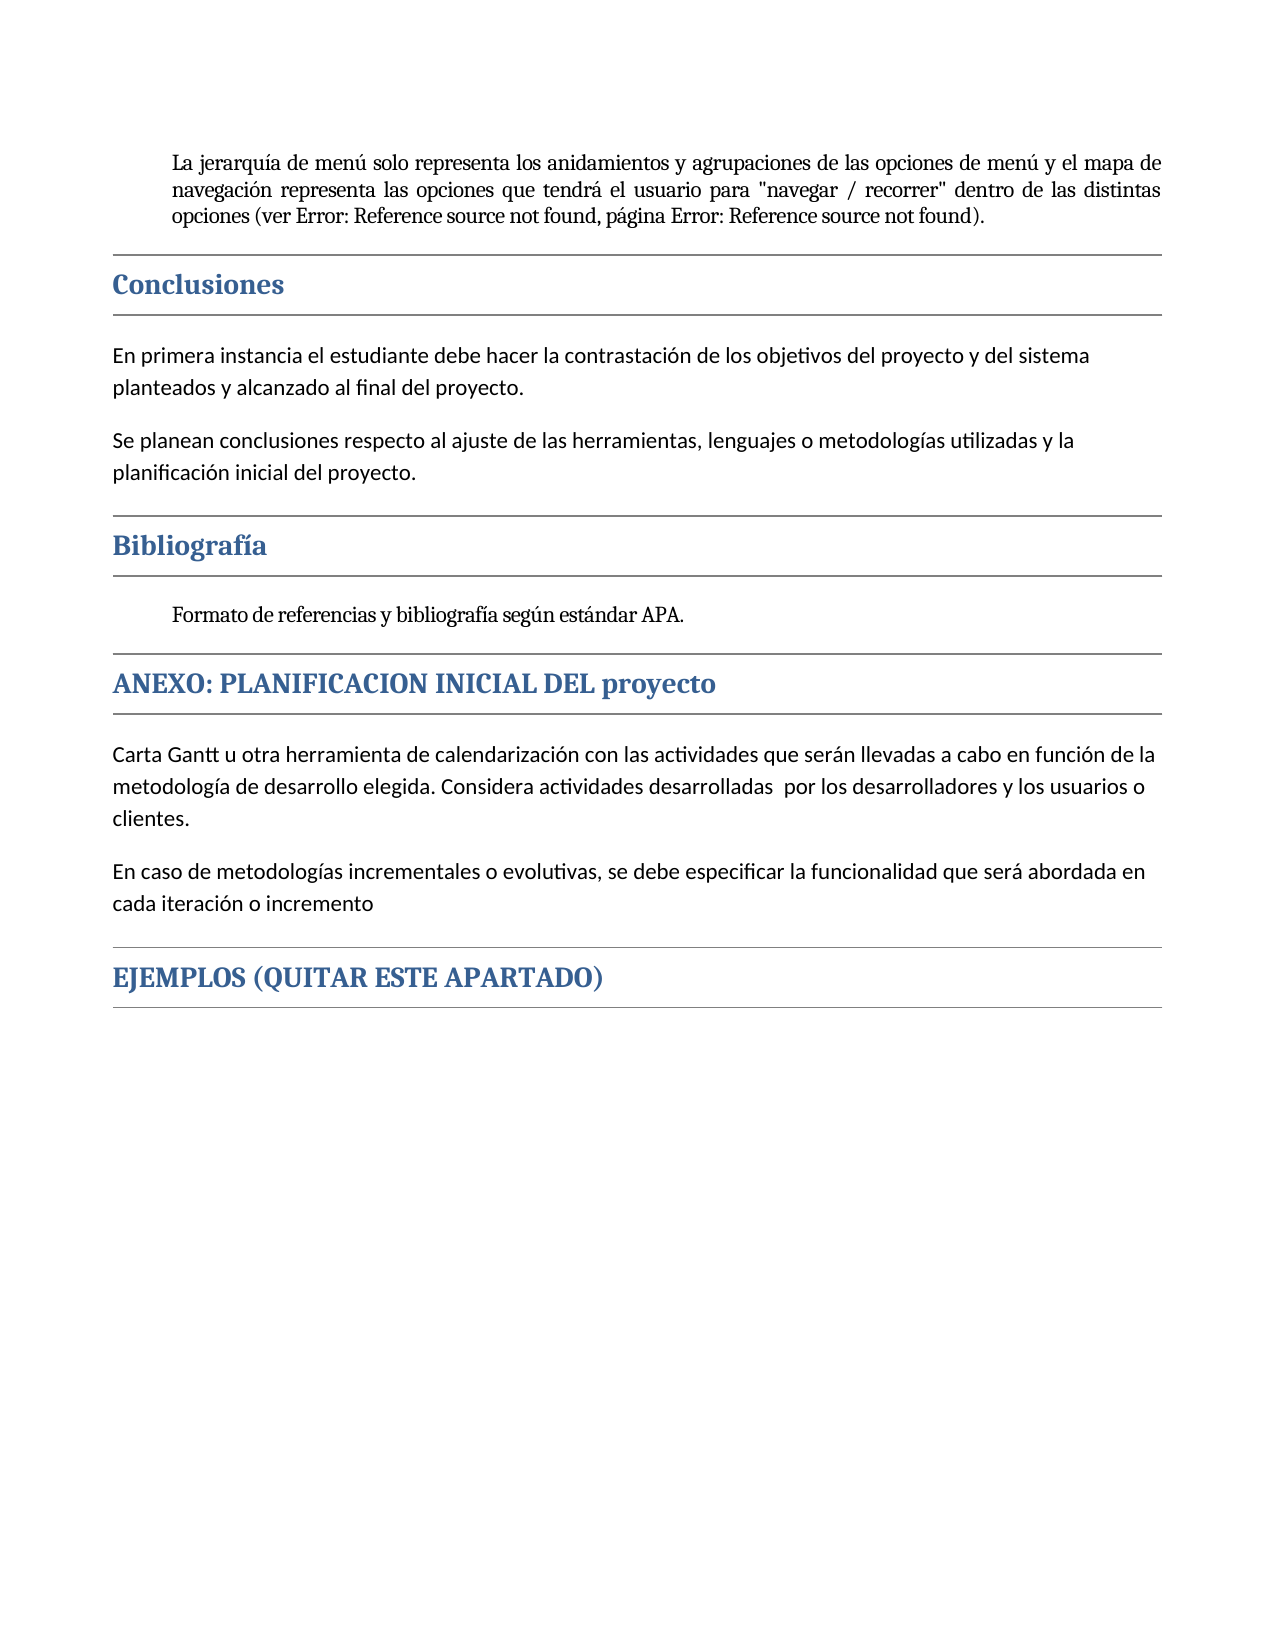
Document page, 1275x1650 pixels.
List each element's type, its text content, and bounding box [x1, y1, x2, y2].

subtitle EJEMPLOS (QUITAR ESTE APARTADO) [112, 948, 1162, 1008]
subtitle Conclusiones [112, 255, 1162, 316]
text En caso de metodologías incrementales o evolutivas, se debe especificar la funcionalidad que será abordada en cada iteración o incremento [112, 857, 1162, 918]
subtitle ANEXO: PLANIFICACION INICIAL DEL proyecto [112, 654, 1162, 715]
text Carta Gantt u otra herramienta de calendarización con las actividades que serán llevadas a cabo en función de la metodología de desarrollo elegida. Considera actividades desarrolladas por los desarrolladores y los usuarios o clientes. [112, 740, 1162, 832]
text En primera instancia el estudiante debe hacer la contrastación de los objetivos del proyecto y del sistema planteados y alcanzado al final del proyecto. [112, 341, 1162, 401]
text Formato de referencias y bibliografía según estándar APA. [172, 602, 1162, 628]
subtitle Bibliografía [112, 516, 1162, 577]
text Se planean conclusiones respecto al ajuste de las herramientas, lenguajes o metodologías utilizadas y la planificación inicial del proyecto. [112, 426, 1162, 486]
